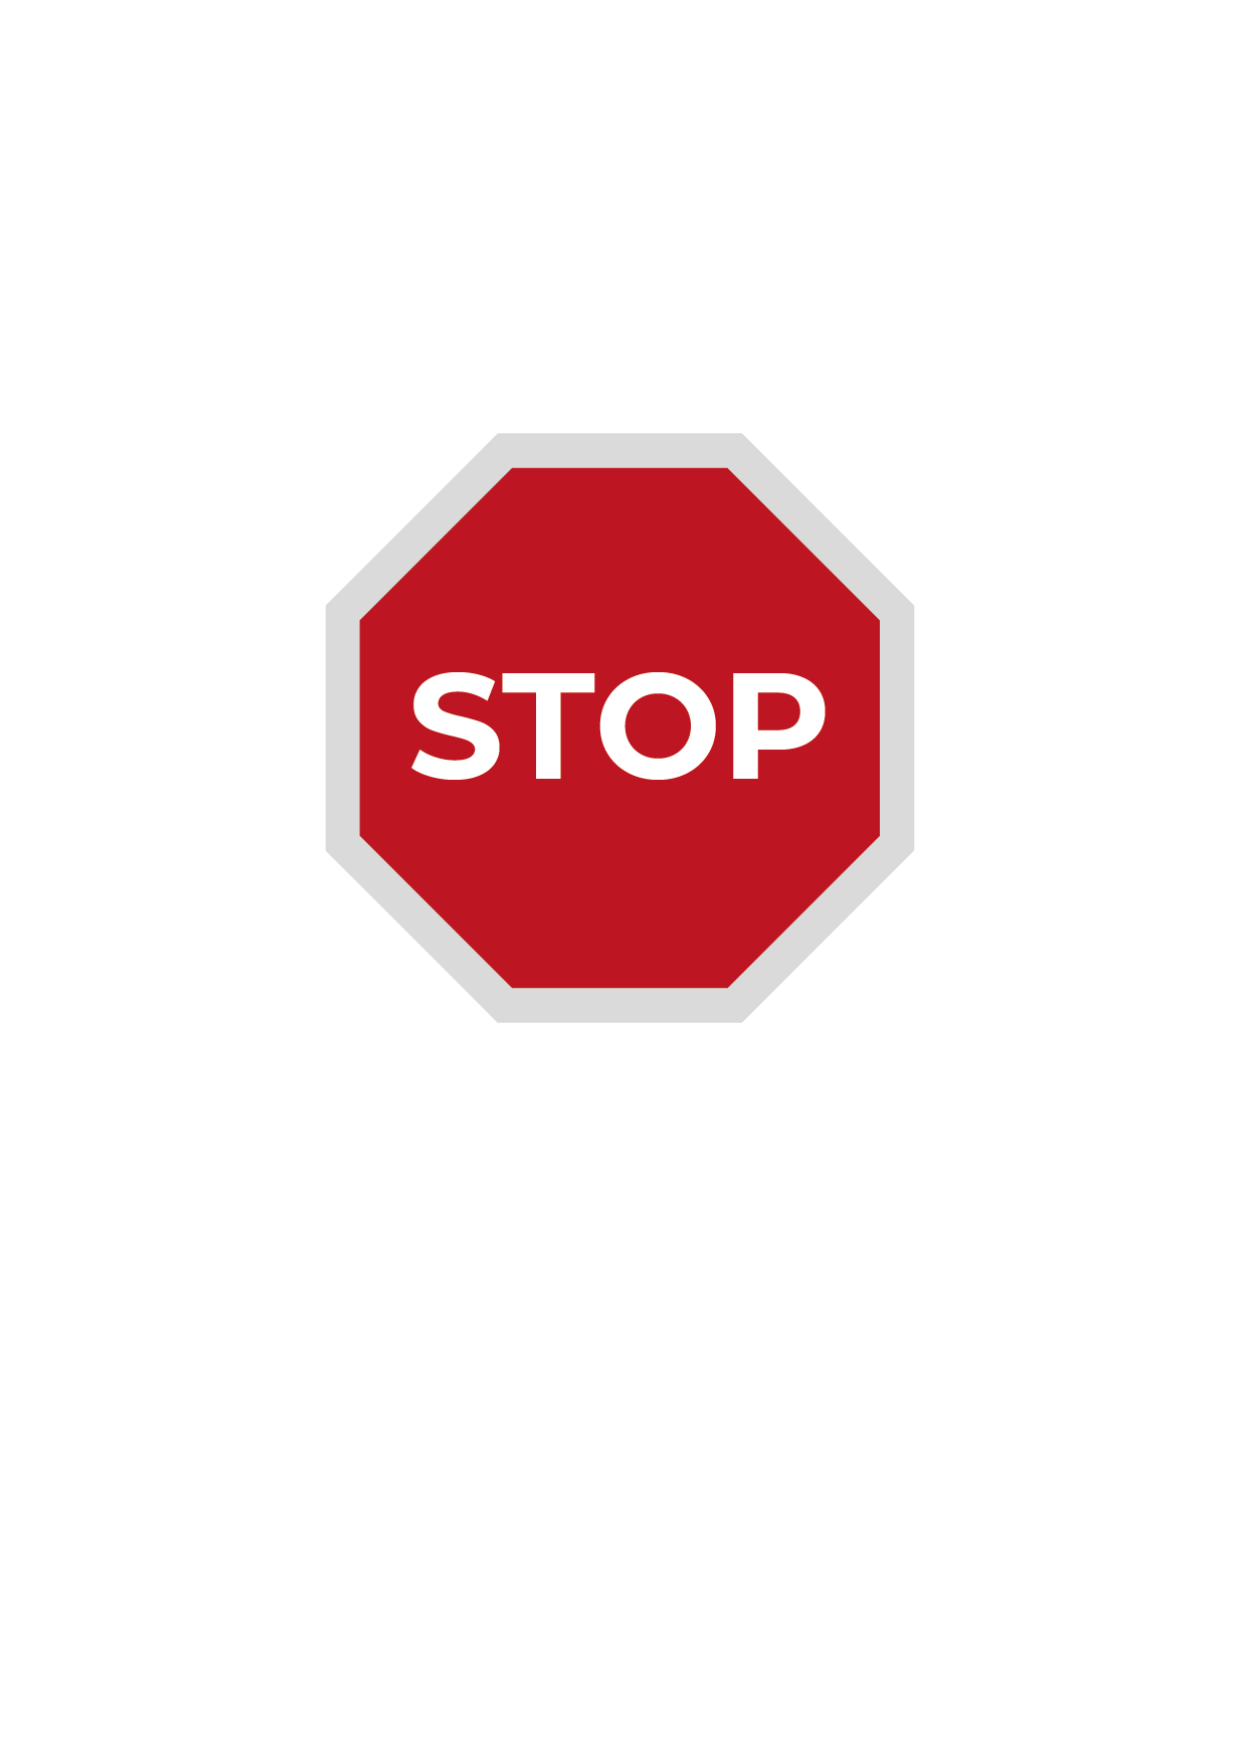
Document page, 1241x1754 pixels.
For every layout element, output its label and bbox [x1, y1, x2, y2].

picture [325, 433, 915, 1023]
